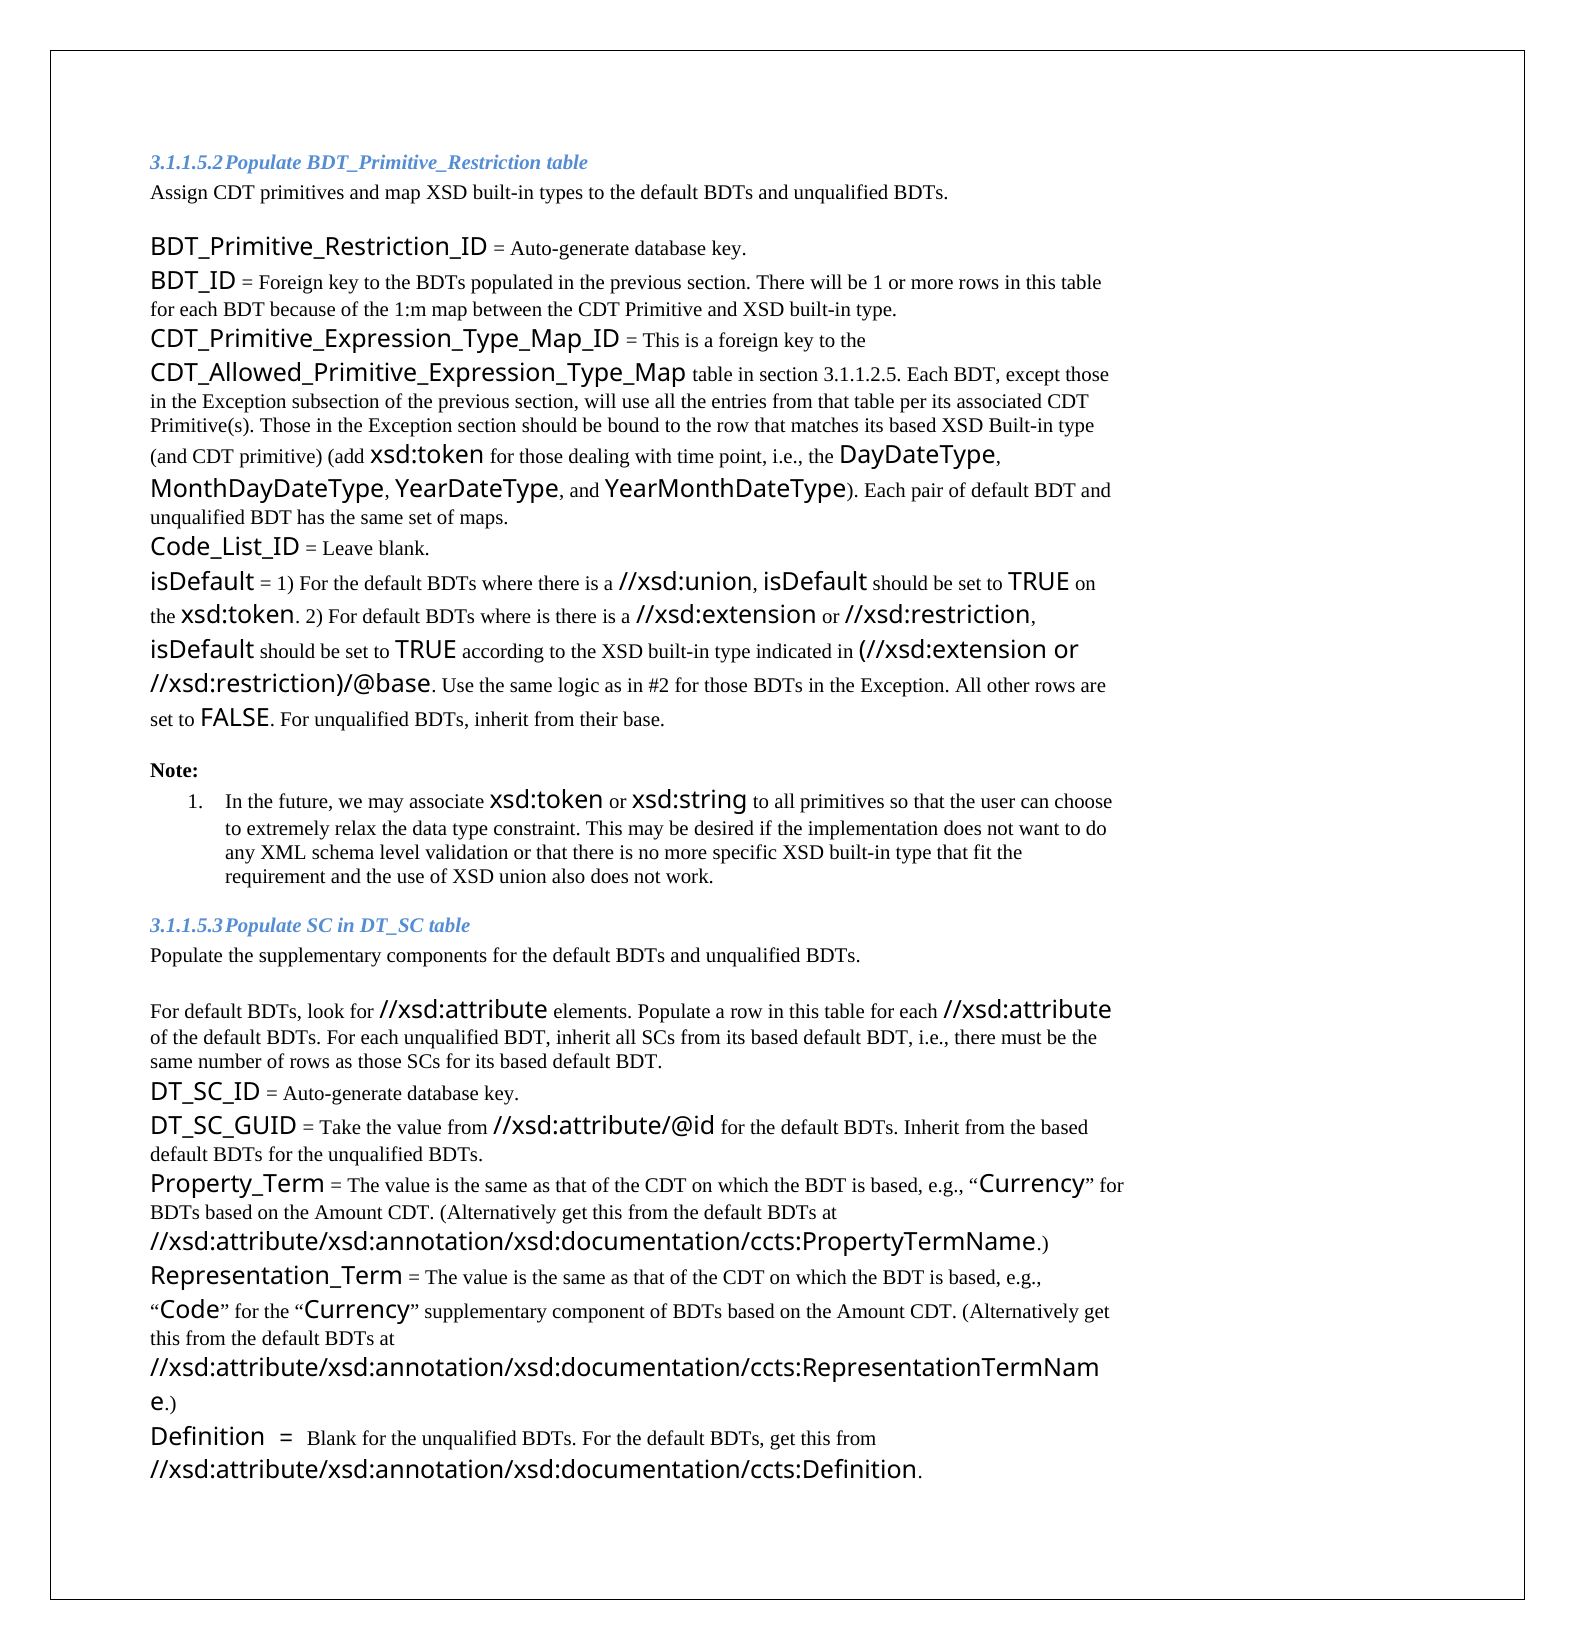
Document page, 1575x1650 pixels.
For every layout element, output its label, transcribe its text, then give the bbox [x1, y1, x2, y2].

text BDT_ID = Foreign key to the BDTs populated in the previous section. There will be 1 or more rows in this table for each BDT because of the 1:m map between the CDT Primitive and XSD built-in type. [150, 262, 1125, 321]
text DT_SC_ID = Auto-generate database key. [150, 1073, 1125, 1107]
text Representation_Term = The value is the same as that of the CDT on which the BDT is based, e.g., “Code” for the “Currency” supplementary component of BDTs based on the Amount CDT. (Alternatively get this from the default BDTs at //xsd:attribute/xsd:annotation/xsd:documentation/ccts:RepresentationTermName.) [150, 1258, 1125, 1418]
text Code_List_ID = Leave blank. [150, 529, 1125, 563]
text BDT_Primitive_Restriction_ID = Auto-generate database key. [150, 228, 1125, 262]
text isDefault = 1) For the default BDTs where there is a //xsd:union, isDefault should be set to TRUE on the xsd:token. 2) For default BDTs where is there is a //xsd:extension or //xsd:restriction, isDefault should be set to TRUE according to the XSD built-in type indicated in (//xsd:extension or //xsd:restriction)/@base. Use the same logic as in #2 for those BDTs in the Exception. All other rows are set to FALSE. For unqualified BDTs, inherit from their base. [150, 563, 1125, 733]
text Populate the supplementary components for the default BDTs and unqualified BDTs. [150, 943, 1125, 967]
subtitle Populate SC in DT_SC table [150, 913, 975, 937]
text For default BDTs, look for //xsd:attribute elements. Populate a row in this table for each //xsd:attribute of the default BDTs. For each unqualified BDT, inherit all SCs from its based default BDT, i.e., there must be the same number of rows as those SCs for its based default BDT. [150, 991, 1125, 1073]
text Property_Term = The value is the same as that of the CDT on which the BDT is based, e.g., “Currency” for BDTs based on the Amount CDT. (Alternatively get this from the default BDTs at //xsd:attribute/xsd:annotation/xsd:documentation/ccts:PropertyTermName.) [150, 1166, 1125, 1258]
text Note: [150, 757, 1125, 782]
text Assign CDT primitives and map XSD built-in types to the default BDTs and unqualified BDTs. [150, 180, 1125, 204]
text DT_SC_GUID = Take the value from //xsd:attribute/@id for the default BDTs. Inherit from the based default BDTs for the unqualified BDTs. [150, 1107, 1125, 1166]
text CDT_Primitive_Expression_Type_Map_ID = This is a foreign key to the CDT_Allowed_Primitive_Expression_Type_Map table in section 3.1.1.2.5. Each BDT, except those in the Exception subsection of the previous section, will use all the entries from that table per its associated CDT Primitive(s). Those in the Exception section should be bound to the row that matches its based XSD Built-in type (and CDT primitive) (add xsd:token for those dealing with time point, i.e., the DayDateType, MonthDayDateType, YearDateType, and YearMonthDateType). Each pair of default BDT and unqualified BDT has the same set of maps. [150, 321, 1125, 529]
subtitle Populate BDT_Primitive_Restriction table [150, 150, 975, 174]
list In the future, we may associate xsd:token or xsd:string to all primitives so that the user can choose to extremely relax the data type constraint. This may be desired if the implementation does not want to do any XML schema level validation or that there is no more specific XSD built-in type that fit the requirement and the use of XSD union also does not work. [187, 782, 1125, 888]
text Definition = Blank for the unqualified BDTs. For the default BDTs, get this from //xsd:attribute/xsd:annotation/xsd:documentation/ccts:Definition. [150, 1418, 1125, 1486]
